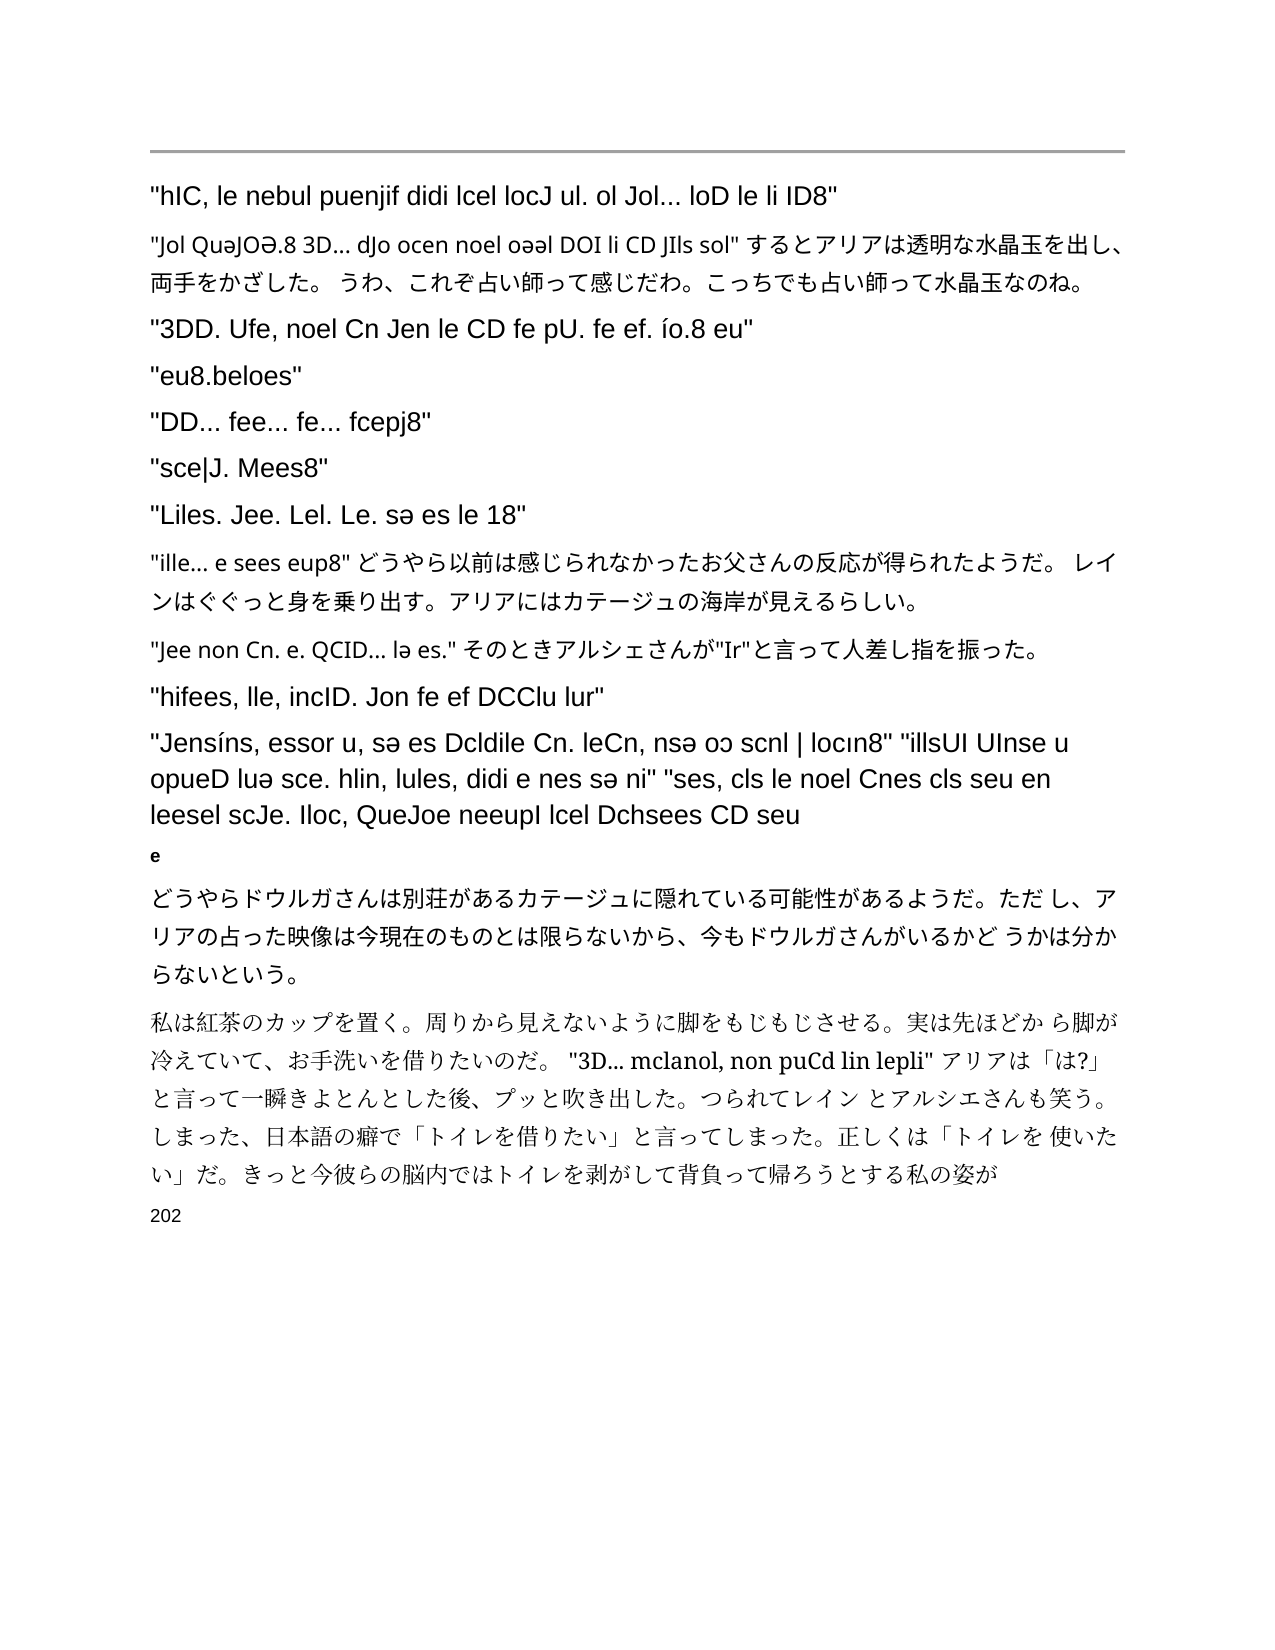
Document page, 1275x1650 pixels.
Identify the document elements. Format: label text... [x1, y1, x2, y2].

text "Liles. Jee. Lel. Le. sə es le 18" [150, 499, 1125, 530]
text "Jol QuəJOƏ.8 3D... dJo ocen noel oəəl DOI li CD JIls sol" するとアリアは透明な水晶玉を出し、両手をかざした。 うわ、これぞ占い師って感じだわ。こっちでも占い師って水晶玉なのね。 [150, 227, 1125, 298]
text どうやらドウルガさんは別荘があるカテージュに隠れている可能性があるようだ。ただ し、アリアの占った映像は今現在のものとは限らないから、今もドウルガさんがいるかど うかは分からないという。 [150, 880, 1125, 990]
text "Jee non Cn. e. QCID... lə es." そのときアルシェさんが"Ir"と言って人差し指を振った。 [150, 632, 1125, 665]
text "sce|J. Mees8" [150, 452, 1125, 484]
text e [150, 845, 1125, 867]
text "eu8.beloes" [150, 360, 1125, 391]
text "3DD. Ufe, noel Cn Jen le CD fe pU. fe ef. ío.8 eu" [150, 313, 1125, 344]
text 私は紅茶のカップを置く。周りから見えないように脚をもじもじさせる。実は先ほどか ら脚が冷えていて、お手洗いを借りたいのだ。 "3D... mclanol, non puCd lin lepli" アリアは「は?」と言って一瞬きよとんとした後、プッと吹き出した。つられてレイン とアルシエさんも笑う。 しまった、日本語の癖で「トイレを借りたい」と言ってしまった。正しくは「トイレを 使いたい」だ。きっと今彼らの脳内ではトイレを剥がして背負って帰ろうとする私の姿が [150, 1005, 1125, 1189]
text "hifees, lle, incID. Jon fe ef DCClu lur" [150, 681, 1125, 712]
text 202 [150, 1205, 1125, 1226]
text "Jensíns, essor u, sə es Dcldile Cn. leCn, nsə oɔ scnl | locın8" "illsUI UInse u opueD luə sce. hlin, lules, didi e nes sə ni" "ses, cls le noel Cnes cls seu en leesel scJe. Iloc, QueJoe neeupI lcel Dchsees CD seu [150, 727, 1125, 830]
text "DD... fee... fe... fcepj8" [150, 406, 1125, 437]
text "ille... e sees eup8" どうやら以前は感じられなかったお父さんの反応が得られたようだ。 レインはぐぐっと身を乗り出す。アリアにはカテージュの海岸が見えるらしい。 [150, 545, 1125, 617]
text "hIC, le nebul puenjif didi lcel locJ ul. ol Jol... loD le li ID8" [150, 180, 1125, 211]
